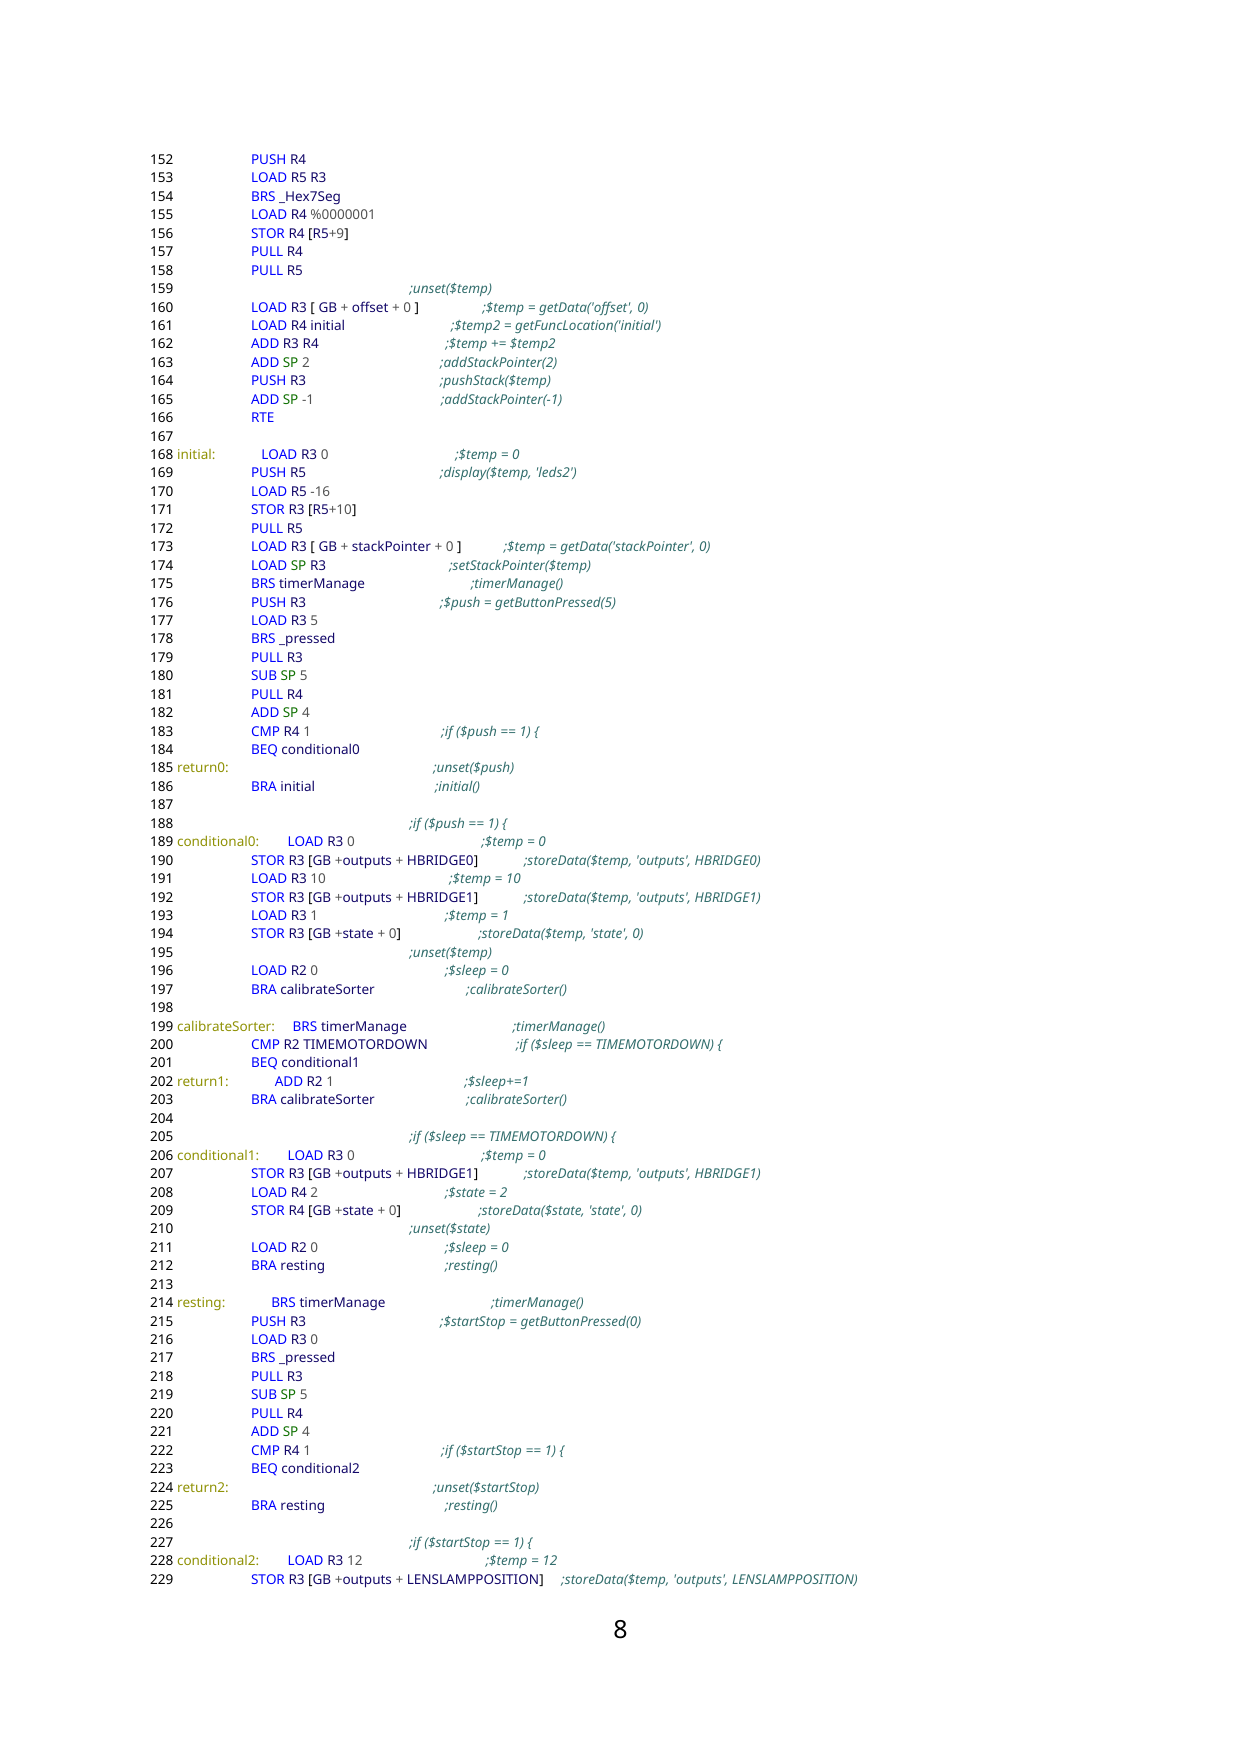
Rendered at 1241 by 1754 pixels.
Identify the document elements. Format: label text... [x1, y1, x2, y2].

text 205 ;if ($sleep == TIMEMOTORDOWN) { [150, 1127, 1090, 1146]
text 223 BEQ conditional2 [150, 1459, 1090, 1477]
text 198 [150, 998, 1090, 1017]
text 162 ADD R3 R4 ;$temp += $temp2 [150, 334, 1090, 353]
text 220 PULL R4 [150, 1404, 1090, 1422]
text 175 BRS timerManage ;timerManage() [150, 574, 1090, 592]
text 177 LOAD R3 5 [150, 611, 1090, 629]
text 189 conditional0: LOAD R3 0 ;$temp = 0 [150, 832, 1090, 851]
text 184 BEQ conditional0 [150, 740, 1090, 758]
text 219 SUB SP 5 [150, 1385, 1090, 1404]
text 160 LOAD R3 [ GB + offset + 0 ] ;$temp = getData('offset', 0) [150, 297, 1090, 316]
text 167 [150, 427, 1090, 445]
text 171 STOR R3 [R5+10] [150, 500, 1090, 519]
text 208 LOAD R4 2 ;$state = 2 [150, 1182, 1090, 1201]
text 207 STOR R3 [GB +outputs + HBRIDGE1] ;storeData($temp, 'outputs', HBRIDGE1) [150, 1164, 1090, 1182]
text 187 [150, 795, 1090, 814]
text 201 BEQ conditional1 [150, 1053, 1090, 1072]
text 222 CMP R4 1 ;if ($startStop == 1) { [150, 1441, 1090, 1459]
text 161 LOAD R4 initial ;$temp2 = getFuncLocation('initial') [150, 316, 1090, 334]
text 182 ADD SP 4 [150, 703, 1090, 722]
text 224 return2: ;unset($startStop) [150, 1477, 1090, 1496]
text 227 ;if ($startStop == 1) { [150, 1533, 1090, 1551]
text 209 STOR R4 [GB +state + 0] ;storeData($state, 'state', 0) [150, 1201, 1090, 1219]
text 186 BRA initial ;initial() [150, 777, 1090, 795]
text 178 BRS _pressed [150, 629, 1090, 648]
text 155 LOAD R4 %0000001 [150, 205, 1090, 224]
text 225 BRA resting ;resting() [150, 1496, 1090, 1514]
text 214 resting: BRS timerManage ;timerManage() [150, 1293, 1090, 1312]
text 158 PULL R5 [150, 261, 1090, 279]
text 203 BRA calibrateSorter ;calibrateSorter() [150, 1090, 1090, 1109]
text 153 LOAD R5 R3 [150, 168, 1090, 187]
text 183 CMP R4 1 ;if ($push == 1) { [150, 722, 1090, 740]
text 202 return1: ADD R2 1 ;$sleep+=1 [150, 1072, 1090, 1090]
text 157 PULL R4 [150, 242, 1090, 261]
text 195 ;unset($temp) [150, 943, 1090, 961]
text 181 PULL R4 [150, 685, 1090, 703]
text 154 BRS _Hex7Seg [150, 187, 1090, 205]
text 164 PUSH R3 ;pushStack($temp) [150, 371, 1090, 390]
text 206 conditional1: LOAD R3 0 ;$temp = 0 [150, 1146, 1090, 1164]
text 213 [150, 1275, 1090, 1293]
text 229 STOR R3 [GB +outputs + LENSLAMPPOSITION] ;storeData($temp, 'outputs', LENSLAMPPOSITION) [150, 1570, 1090, 1588]
text 216 LOAD R3 0 [150, 1330, 1090, 1348]
text 193 LOAD R3 1 ;$temp = 1 [150, 906, 1090, 924]
text 152 PUSH R4 [150, 150, 1090, 168]
text 226 [150, 1514, 1090, 1533]
text 204 [150, 1109, 1090, 1127]
text 196 LOAD R2 0 ;$sleep = 0 [150, 961, 1090, 980]
text 173 LOAD R3 [ GB + stackPointer + 0 ] ;$temp = getData('stackPointer', 0) [150, 537, 1090, 556]
text 192 STOR R3 [GB +outputs + HBRIDGE1] ;storeData($temp, 'outputs', HBRIDGE1) [150, 887, 1090, 906]
text 165 ADD SP -1 ;addStackPointer(-1) [150, 390, 1090, 408]
text 217 BRS _pressed [150, 1348, 1090, 1367]
text 179 PULL R3 [150, 648, 1090, 666]
text 210 ;unset($state) [150, 1219, 1090, 1238]
text 166 RTE [150, 408, 1090, 427]
text 176 PUSH R3 ;$push = getButtonPressed(5) [150, 592, 1090, 611]
text 218 PULL R3 [150, 1367, 1090, 1385]
text 190 STOR R3 [GB +outputs + HBRIDGE0] ;storeData($temp, 'outputs', HBRIDGE0) [150, 851, 1090, 869]
text 185 return0: ;unset($push) [150, 758, 1090, 777]
text 180 SUB SP 5 [150, 666, 1090, 685]
text 172 PULL R5 [150, 519, 1090, 537]
text 188 ;if ($push == 1) { [150, 814, 1090, 832]
text 159 ;unset($temp) [150, 279, 1090, 297]
text 228 conditional2: LOAD R3 12 ;$temp = 12 [150, 1551, 1090, 1570]
text 197 BRA calibrateSorter ;calibrateSorter() [150, 980, 1090, 998]
text 194 STOR R3 [GB +state + 0] ;storeData($temp, 'state', 0) [150, 924, 1090, 943]
text 221 ADD SP 4 [150, 1422, 1090, 1441]
text 170 LOAD R5 -16 [150, 482, 1090, 500]
text 212 BRA resting ;resting() [150, 1256, 1090, 1275]
text 163 ADD SP 2 ;addStackPointer(2) [150, 353, 1090, 371]
text 156 STOR R4 [R5+9] [150, 224, 1090, 242]
text 199 calibrateSorter: BRS timerManage ;timerManage() [150, 1017, 1090, 1035]
text 215 PUSH R3 ;$startStop = getButtonPressed(0) [150, 1312, 1090, 1330]
text 174 LOAD SP R3 ;setStackPointer($temp) [150, 556, 1090, 574]
text 191 LOAD R3 10 ;$temp = 10 [150, 869, 1090, 887]
text 200 CMP R2 TIMEMOTORDOWN ;if ($sleep == TIMEMOTORDOWN) { [150, 1035, 1090, 1053]
text 211 LOAD R2 0 ;$sleep = 0 [150, 1238, 1090, 1256]
text 169 PUSH R5 ;display($temp, 'leds2') [150, 463, 1090, 482]
text 168 initial: LOAD R3 0 ;$temp = 0 [150, 445, 1090, 463]
